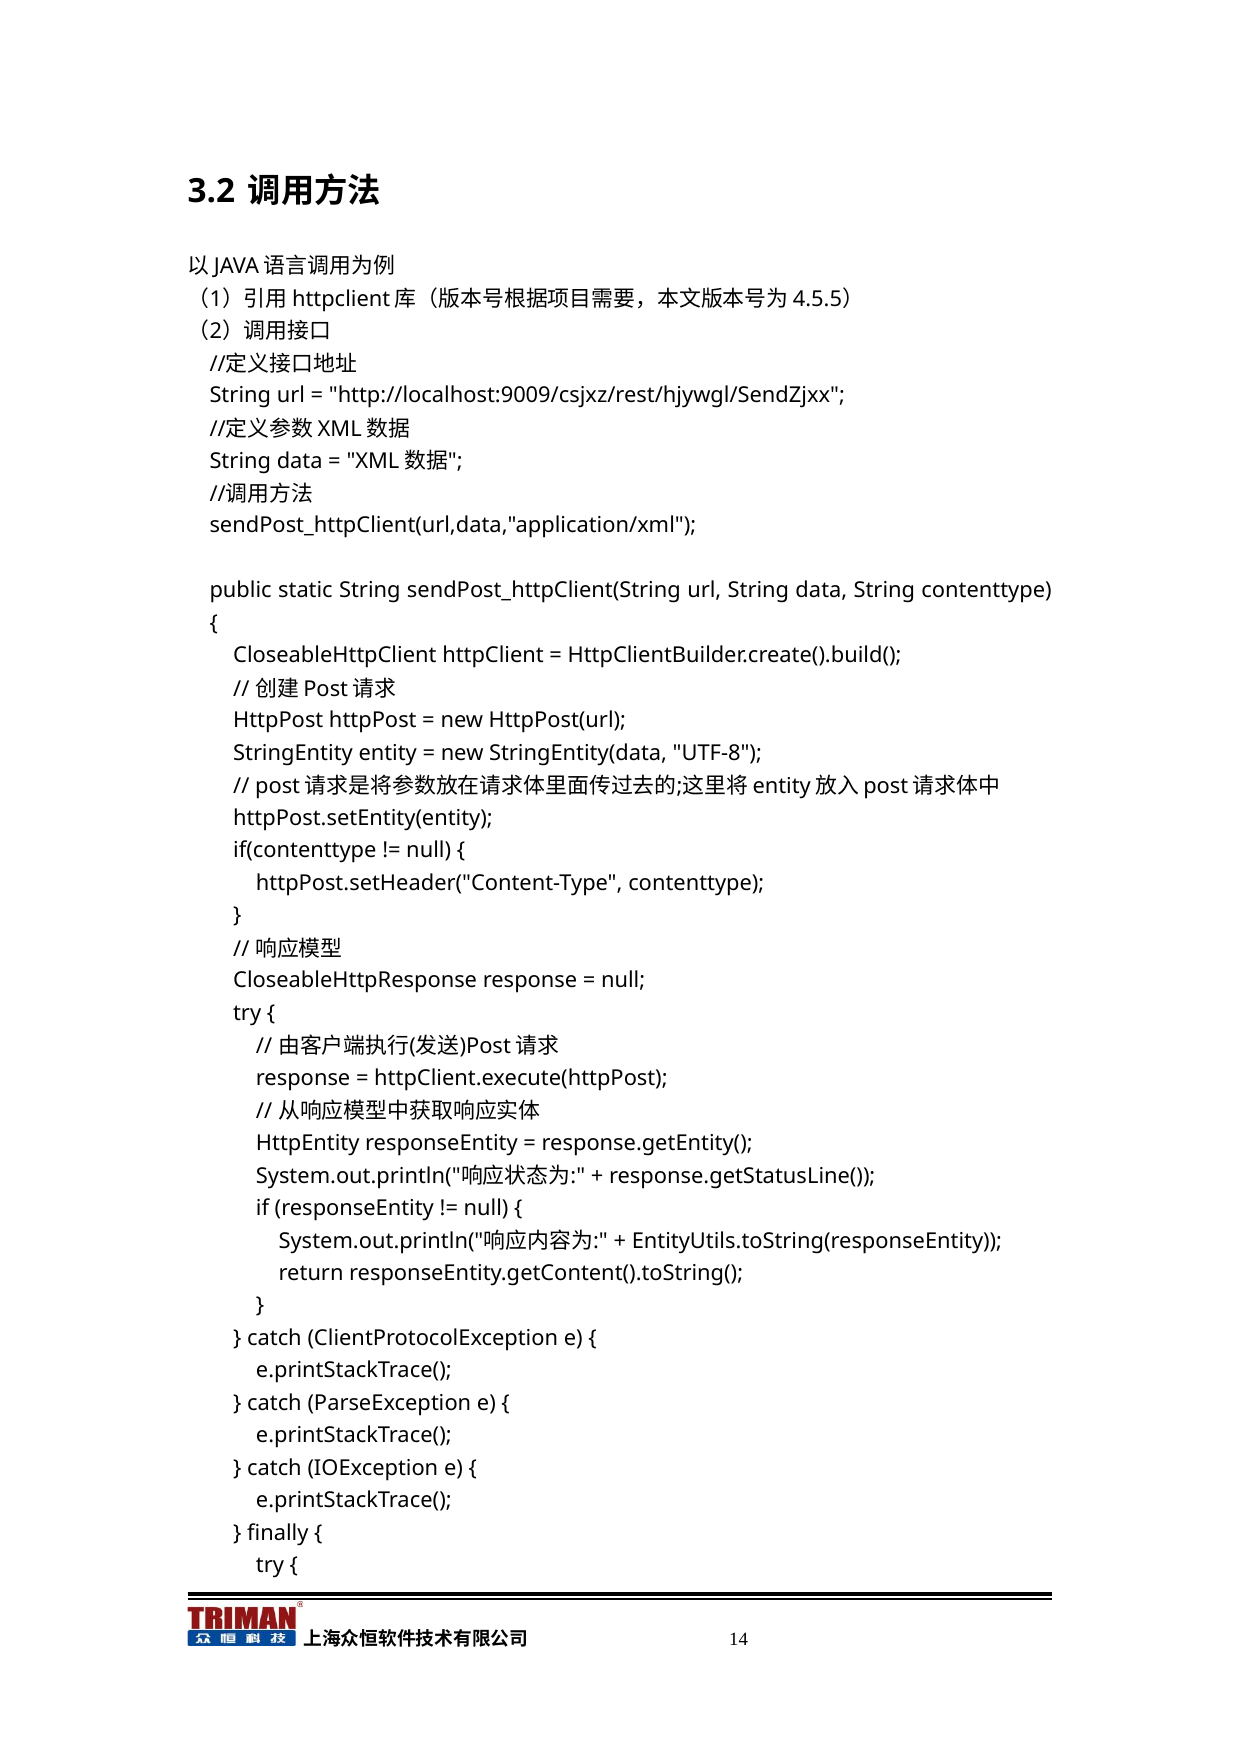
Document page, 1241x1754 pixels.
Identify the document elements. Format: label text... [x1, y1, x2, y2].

text CloseableHttpResponse response = null; [187, 963, 1053, 995]
text String data = "XML数据"; [209, 443, 1053, 475]
text HttpPost httpPost = new HttpPost(url); [187, 703, 1053, 735]
text HttpEntity responseEntity = response.getEntity(); [187, 1125, 1053, 1158]
text （2）调用接口 [187, 313, 1053, 345]
text // post请求是将参数放在请求体里面传过去的;这里将entity放入post请求体中 [187, 768, 1053, 800]
text System.out.println("响应内容为:" + EntityUtils.toString(responseEntity)); [187, 1223, 1053, 1255]
text public static String sendPost_httpClient(String url, String data, String contenttype) { [209, 573, 1053, 638]
text （1）引用httpclient库（版本号根据项目需要，本文版本号为4.5.5） [187, 280, 1053, 313]
text // 从响应模型中获取响应实体 [187, 1093, 1053, 1125]
text } [187, 1288, 1053, 1320]
text httpPost.setHeader("Content-Type", contenttype); [187, 865, 1053, 898]
text 以JAVA语言调用为例 [187, 248, 1053, 280]
text System.out.println("响应状态为:" + response.getStatusLine()); [187, 1158, 1053, 1190]
text if(contenttype != null) { [187, 833, 1053, 865]
text // 响应模型 [187, 930, 1053, 963]
text } [187, 898, 1053, 930]
text } finally { [187, 1515, 1053, 1548]
text sendPost_httpClient(url,data,"application/xml"); [209, 508, 1053, 540]
text CloseableHttpClient httpClient = HttpClientBuilder.create().build(); [187, 638, 1053, 670]
text } catch (ParseException e) { [187, 1385, 1053, 1418]
text //定义参数XML数据 [209, 410, 1053, 443]
text StringEntity entity = new StringEntity(data, "UTF-8"); [187, 735, 1053, 768]
text if (responseEntity != null) { [187, 1190, 1053, 1223]
text e.printStackTrace(); [187, 1353, 1053, 1385]
text //调用方法 [209, 475, 1053, 508]
picture [187, 1601, 304, 1646]
text } catch (ClientProtocolException e) { [187, 1320, 1053, 1353]
text return responseEntity.getContent().toString(); [187, 1255, 1053, 1288]
subtitle 调用方法 [187, 156, 1053, 221]
text e.printStackTrace(); [187, 1418, 1053, 1450]
text } catch (IOException e) { [187, 1450, 1053, 1483]
text //定义接口地址 [209, 345, 1053, 378]
text httpPost.setEntity(entity); [187, 800, 1053, 833]
text try { [187, 1548, 1053, 1580]
text e.printStackTrace(); [187, 1483, 1053, 1515]
text String url = "http://localhost:9009/csjxz/rest/hjywgl/SendZjxx"; [209, 378, 1053, 410]
text response = httpClient.execute(httpPost); [187, 1060, 1053, 1093]
text try { [187, 995, 1053, 1028]
text // 由客户端执行(发送)Post请求 [187, 1028, 1053, 1060]
text // 创建Post请求 [187, 670, 1053, 703]
